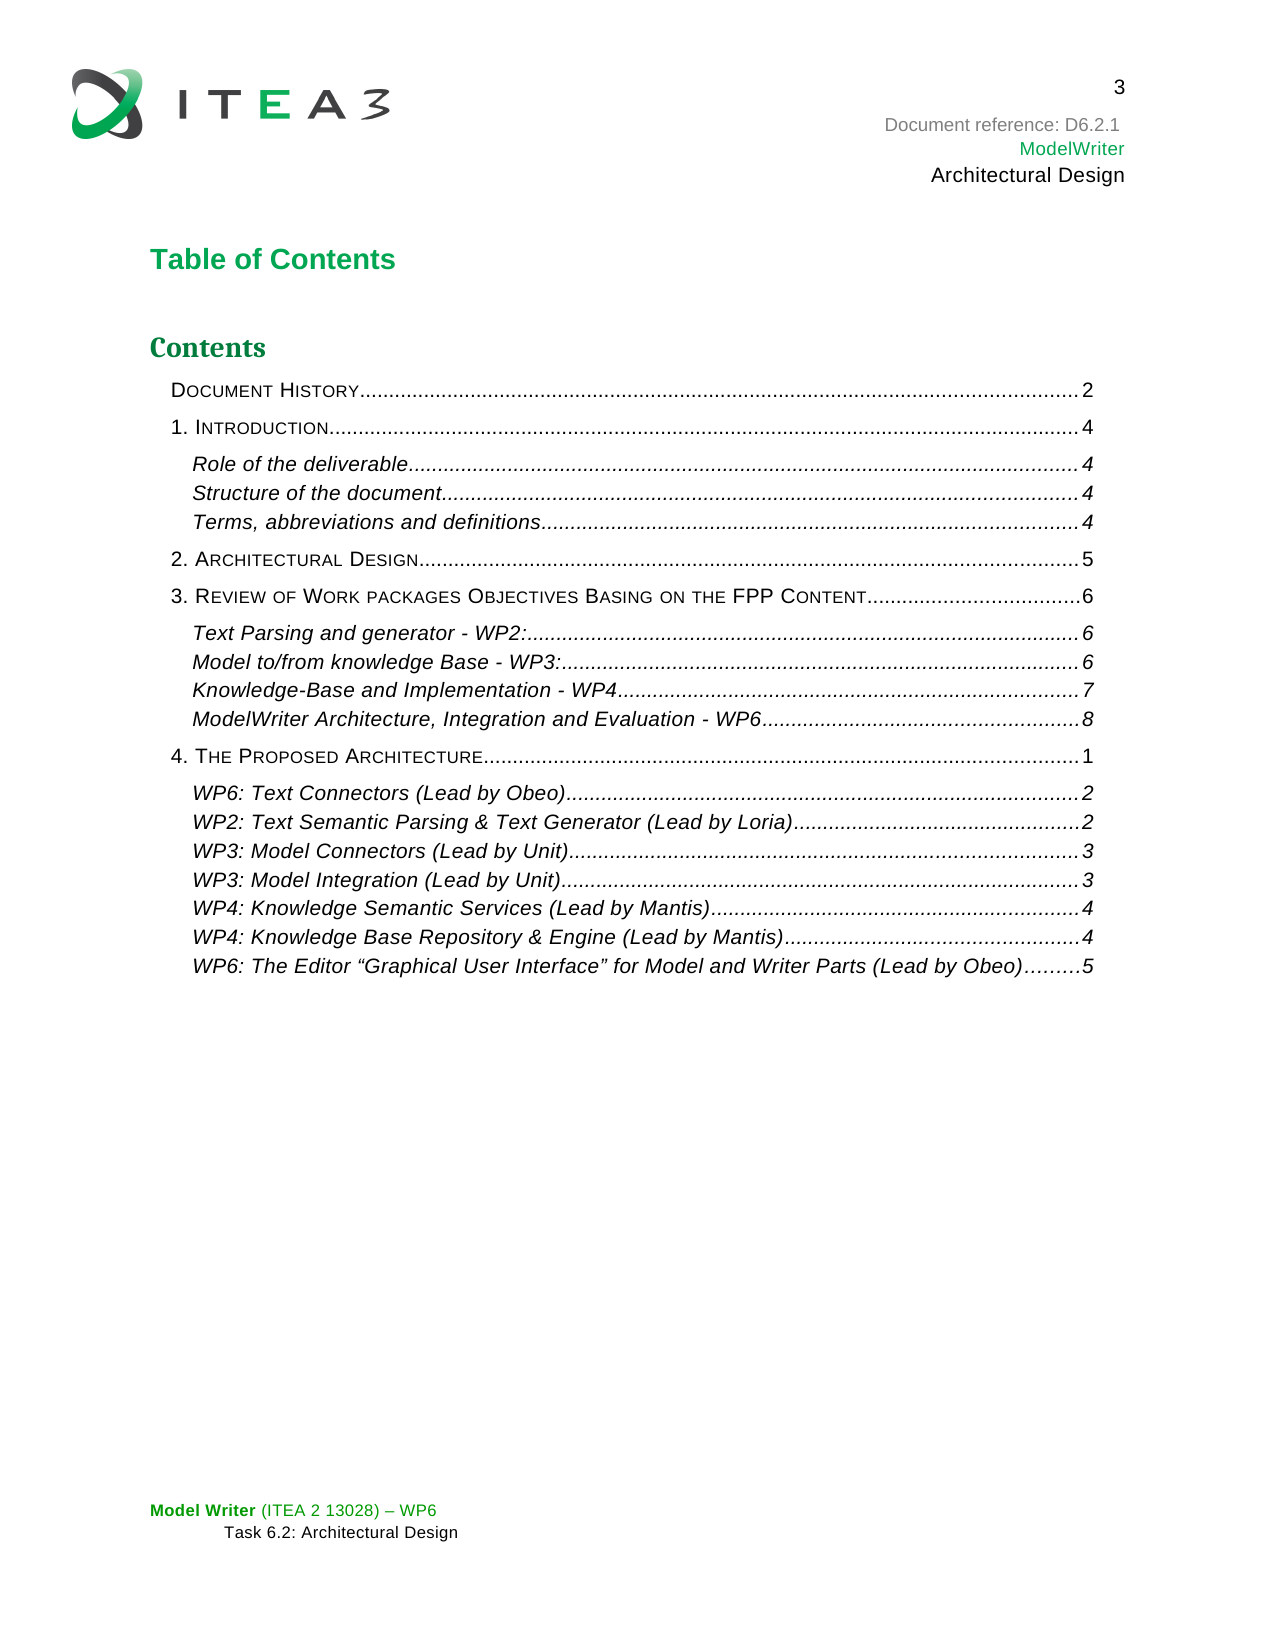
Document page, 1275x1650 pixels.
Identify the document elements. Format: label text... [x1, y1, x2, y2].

picture [0, 0, 442, 198]
text Table of Contents [150, 242, 1125, 276]
